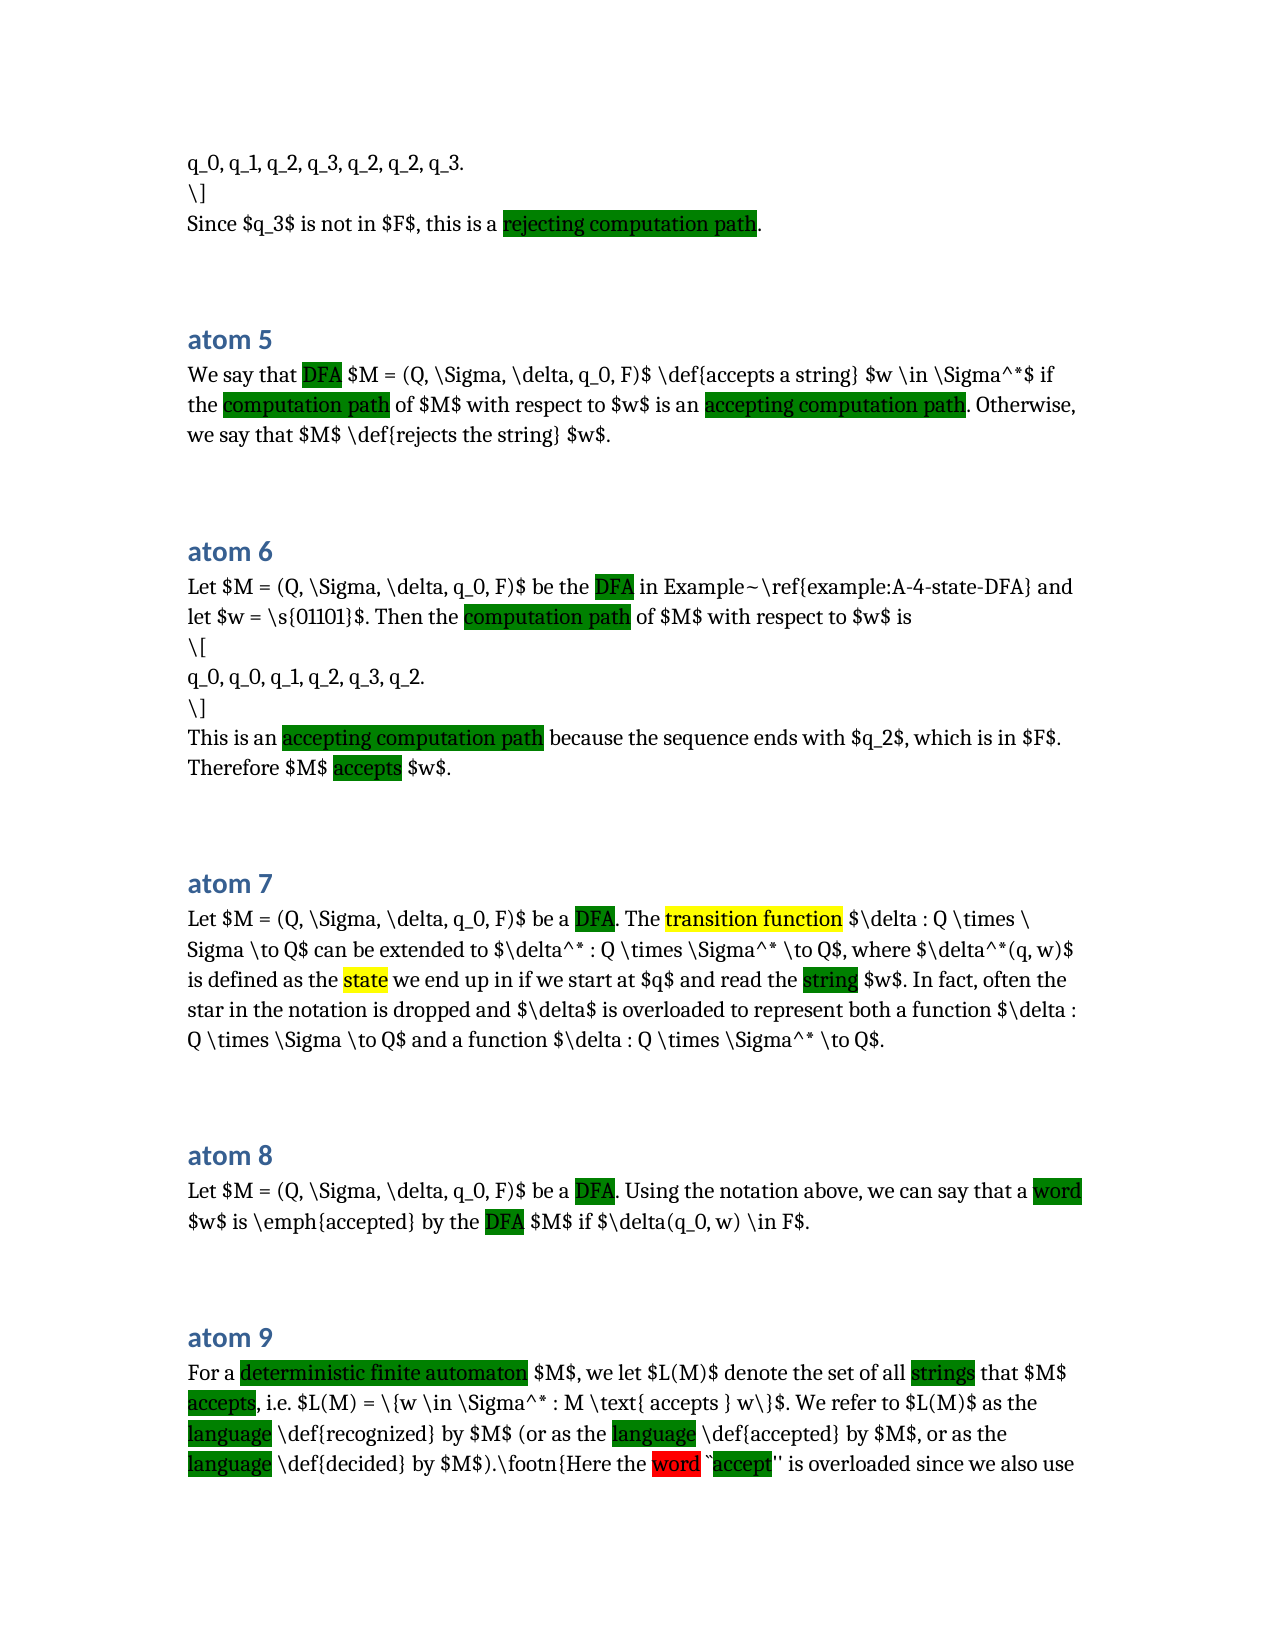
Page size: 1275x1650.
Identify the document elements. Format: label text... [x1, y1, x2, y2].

text Let $M = (Q, \Sigma, \delta, q_0, F)$ be a DFA. Using the notation above, we can say that a word $w$ is \emph{accepted} by the DFA $M$ if $\delta(q_0, w) \in F$. [187, 1178, 1087, 1265]
text Let $M = (Q, \Sigma, \delta, q_0, F)$ be a DFA. The transition function $\delta : Q \times \Sigma \to Q$ can be extended to $\delta^* : Q \times \Sigma^* \to Q$, where $\delta^*(q, w)$ is defined as the state we end up in if we start at $q$ and read the string $w$. In fact, often the star in the notation is dropped and $\delta$ is overloaded to represent both a function $\delta : Q \times \Sigma \to Q$ and a function $\delta : Q \times \Sigma^* \to Q$. [187, 906, 1087, 1083]
text Let $M = (Q, \Sigma, \delta, q_0, F)$ be the DFA in Example~\ref{example:A-4-state-DFA} and let $w = \s{01101}$. Then the computation path of $M$ with respect to $w$ is \[ q_0, q_0, q_1, q_2, q_3, q_2. \] This is an accepting computation path because the sequence ends with $q_2$, which is in $F$. Therefore $M$ accepts $w$. [187, 573, 1087, 811]
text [187, 1360, 1087, 1477]
subtitle atom 8 [187, 1137, 1087, 1173]
text We say that DFA $M = (Q, \Sigma, \delta, q_0, F)$ \def{accepts a string} $w \in \Sigma^*$ if the computation path of $M$ with respect to $w$ is an accepting computation path. Otherwise, we say that $M$ \def{rejects the string} $w$. [187, 362, 1087, 479]
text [187, 150, 1087, 267]
subtitle atom 7 [187, 865, 1087, 901]
subtitle atom 9 [187, 1319, 1087, 1354]
subtitle atom 5 [187, 321, 1087, 356]
subtitle atom 6 [187, 533, 1087, 568]
